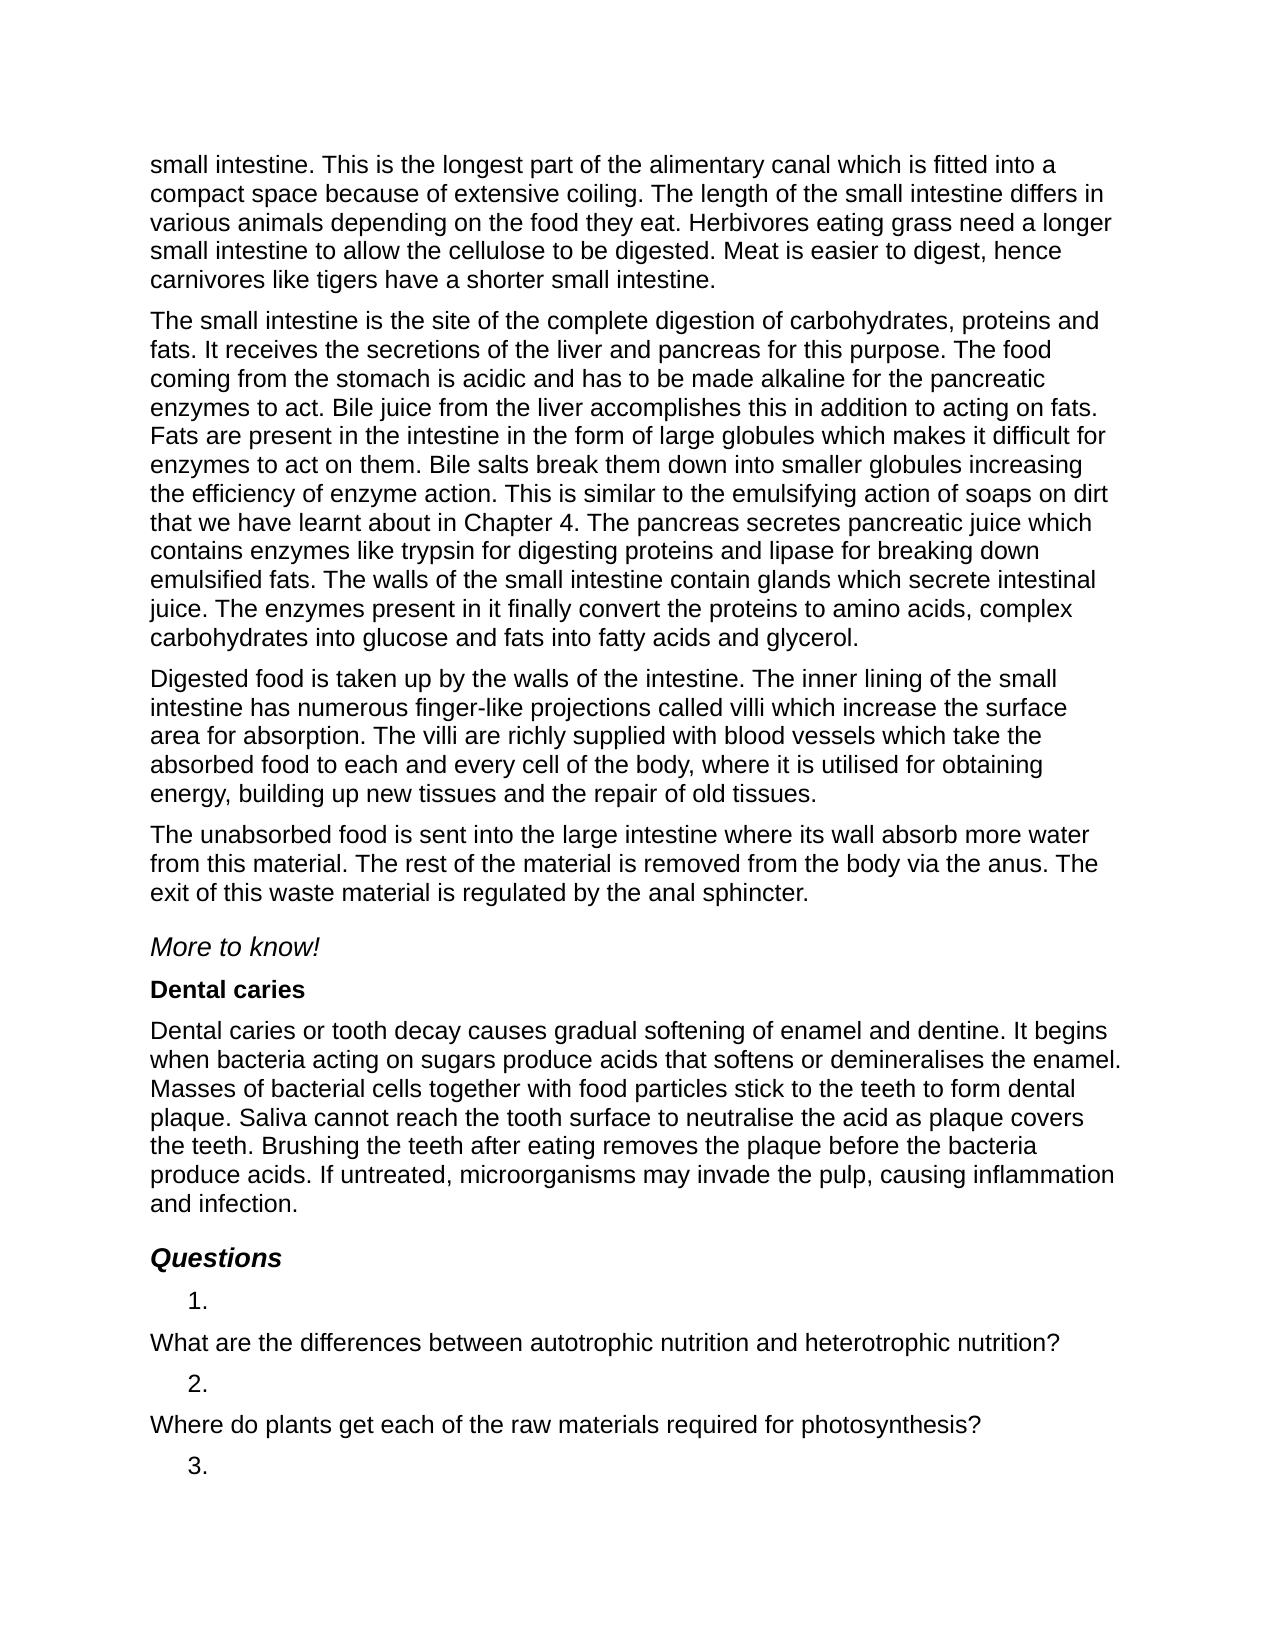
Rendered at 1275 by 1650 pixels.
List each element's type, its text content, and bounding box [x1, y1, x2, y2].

text The small intestine is the site of the complete digestion of carbohydrates, proteins and fats. It receives the secretions of the liver and pancreas for this purpose. The food coming from the stomach is acidic and has to be made alkaline for the pancreatic enzymes to act. Bile juice from the liver accomplishes this in addition to acting on fats. Fats are present in the intestine in the form of large globules which makes it difficult for enzymes to act on them. Bile salts break them down into smaller globules increasing the efficiency of enzyme action. This is similar to the emulsifying action of soaps on dirt that we have learnt about in Chapter 4. The pancreas secretes pancreatic juice which contains enzymes like trypsin for digesting proteins and lipase for breaking down emulsified fats. The walls of the small intestine contain glands which secrete intestinal juice. The enzymes present in it finally convert the proteins to amino acids, complex carbohydrates into glucose and fats into fatty acids and glycerol. [150, 306, 1125, 651]
text What are the differences between autotrophic nutrition and heterotrophic nutrition? [150, 1327, 1125, 1356]
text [150, 150, 1125, 294]
text Dental caries or tooth decay causes gradual softening of enamel and dentine. It begins when bacteria acting on sugars produce acids that softens or demineralises the enamel. Masses of bacterial cells together with food particles stick to the teeth to form dental plaque. Saliva cannot reach the tooth surface to neutralise the acid as plaque covers the teeth. Brushing the teeth after eating removes the plaque before the bacteria produce acids. If untreated, microorganisms may invade the pulp, causing inflammation and infection. [150, 1016, 1125, 1217]
text The unabsorbed food is sent into the large intestine where its wall absorb more water from this material. The rest of the material is removed from the body via the anus. The exit of this waste material is regulated by the anal sphincter. [150, 820, 1125, 906]
subtitle Questions [150, 1242, 1125, 1274]
text Digested food is taken up by the walls of the intestine. The inner lining of the small intestine has numerous finger-like projections called villi which increase the surface area for absorption. The villi are richly supplied with blood vessels which take the absorbed food to each and every cell of the body, where it is utilised for obtaining energy, building up new tissues and the repair of old tissues. [150, 664, 1125, 807]
text Dental caries [150, 975, 1125, 1004]
text Where do plants get each of the raw materials required for photosynthesis? [150, 1410, 1125, 1439]
subtitle More to know! [150, 931, 1125, 962]
